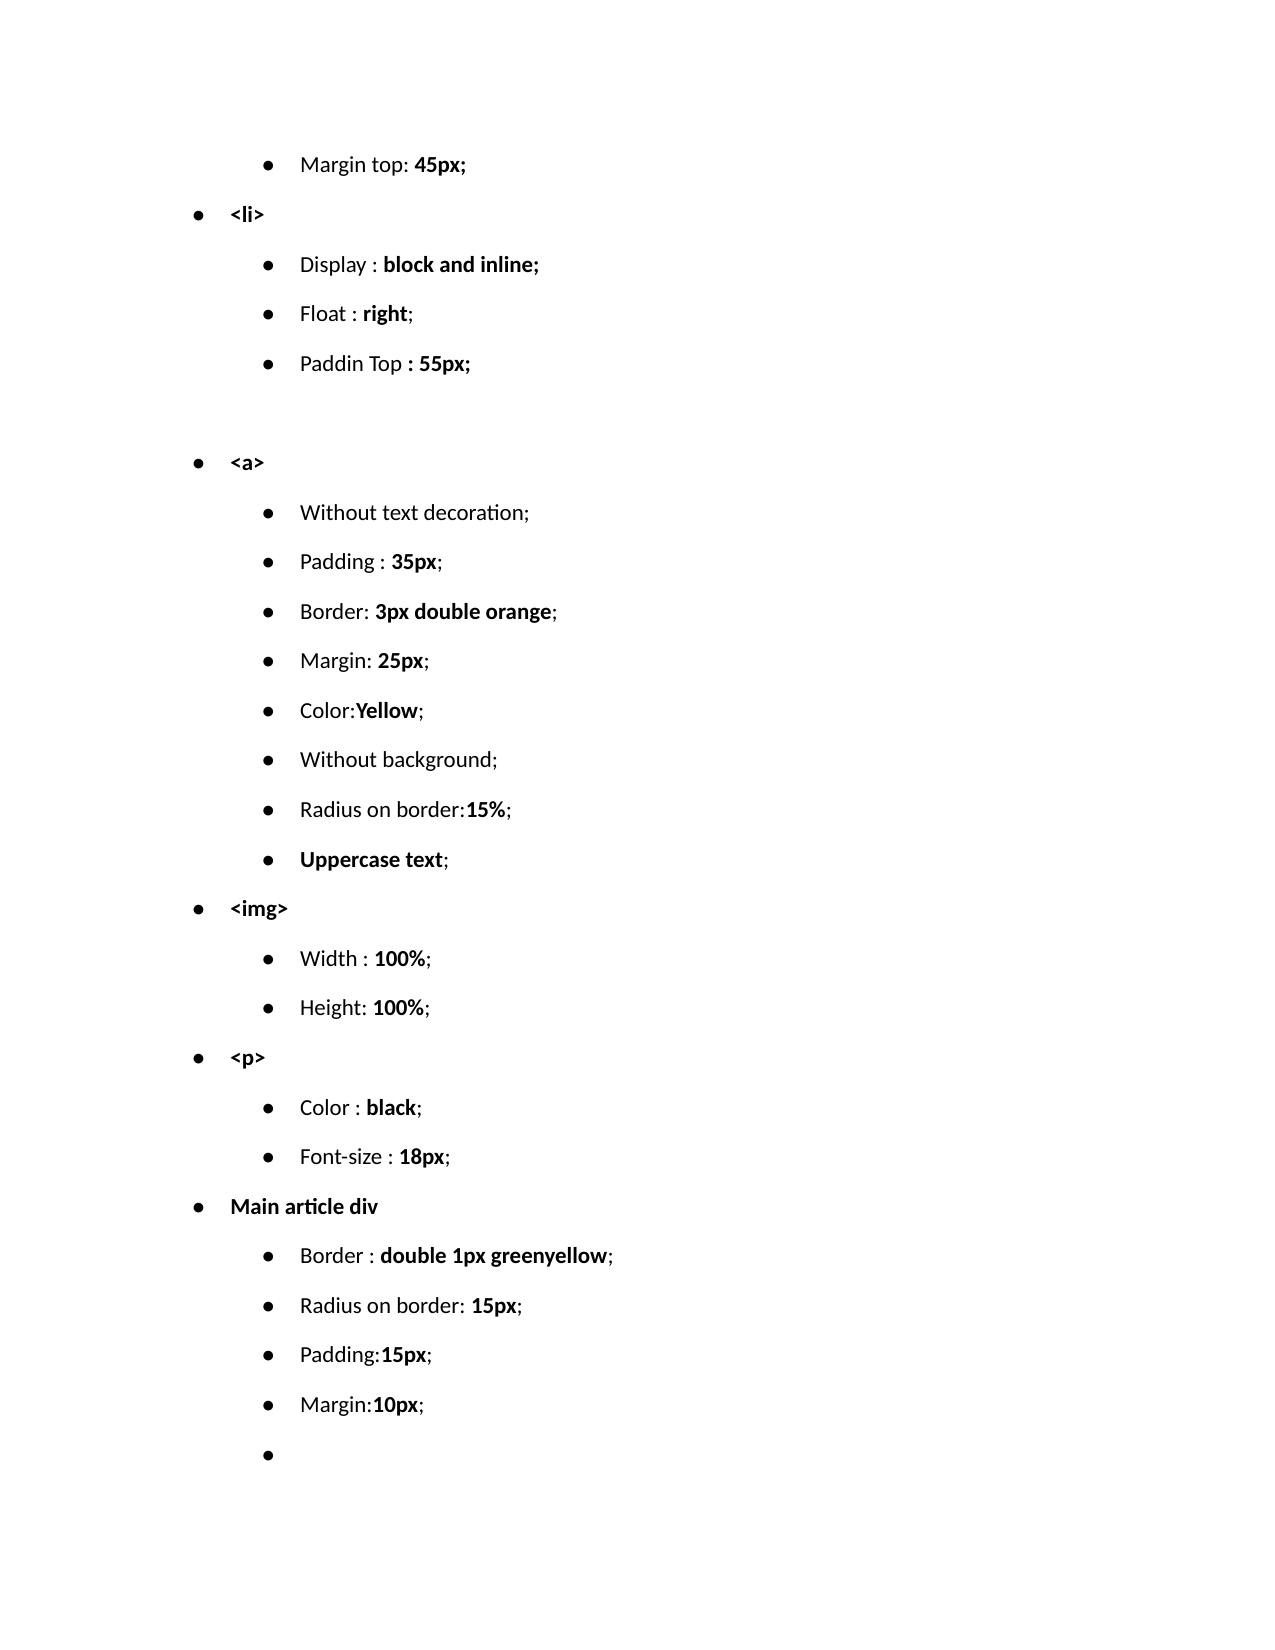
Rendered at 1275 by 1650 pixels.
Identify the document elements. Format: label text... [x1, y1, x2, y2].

list Color : black; [262, 1092, 1125, 1121]
list Color:Yellow; [262, 695, 1125, 724]
list Border: 3px double orange; [262, 596, 1125, 625]
list Margin:10px; [262, 1389, 1125, 1418]
list Main article div [193, 1191, 1125, 1220]
list Paddin Top : 55px; [262, 348, 1125, 377]
list <img> [193, 894, 1125, 922]
list Without background; [262, 745, 1125, 774]
list Margin: 25px; [262, 646, 1125, 674]
list Display : block and inline; [262, 249, 1125, 278]
list Radius on border: 15px; [262, 1290, 1125, 1319]
list Padding : 35px; [262, 547, 1125, 575]
list Width : 100%; [262, 943, 1125, 972]
list Border : double 1px greenyellow; [262, 1241, 1125, 1269]
list Margin top: 45px; [262, 150, 1125, 179]
list <a> [193, 447, 1125, 476]
list <p> [193, 1042, 1125, 1071]
list Uppercase text; [262, 844, 1125, 873]
list <li> [193, 199, 1125, 228]
list Without text decoration; [262, 497, 1125, 526]
list Font-size : 18px; [262, 1142, 1125, 1170]
list Height: 100%; [262, 993, 1125, 1022]
list Float : right; [262, 299, 1125, 327]
list Radius on border:15%; [262, 794, 1125, 823]
list Padding:15px; [262, 1340, 1125, 1369]
